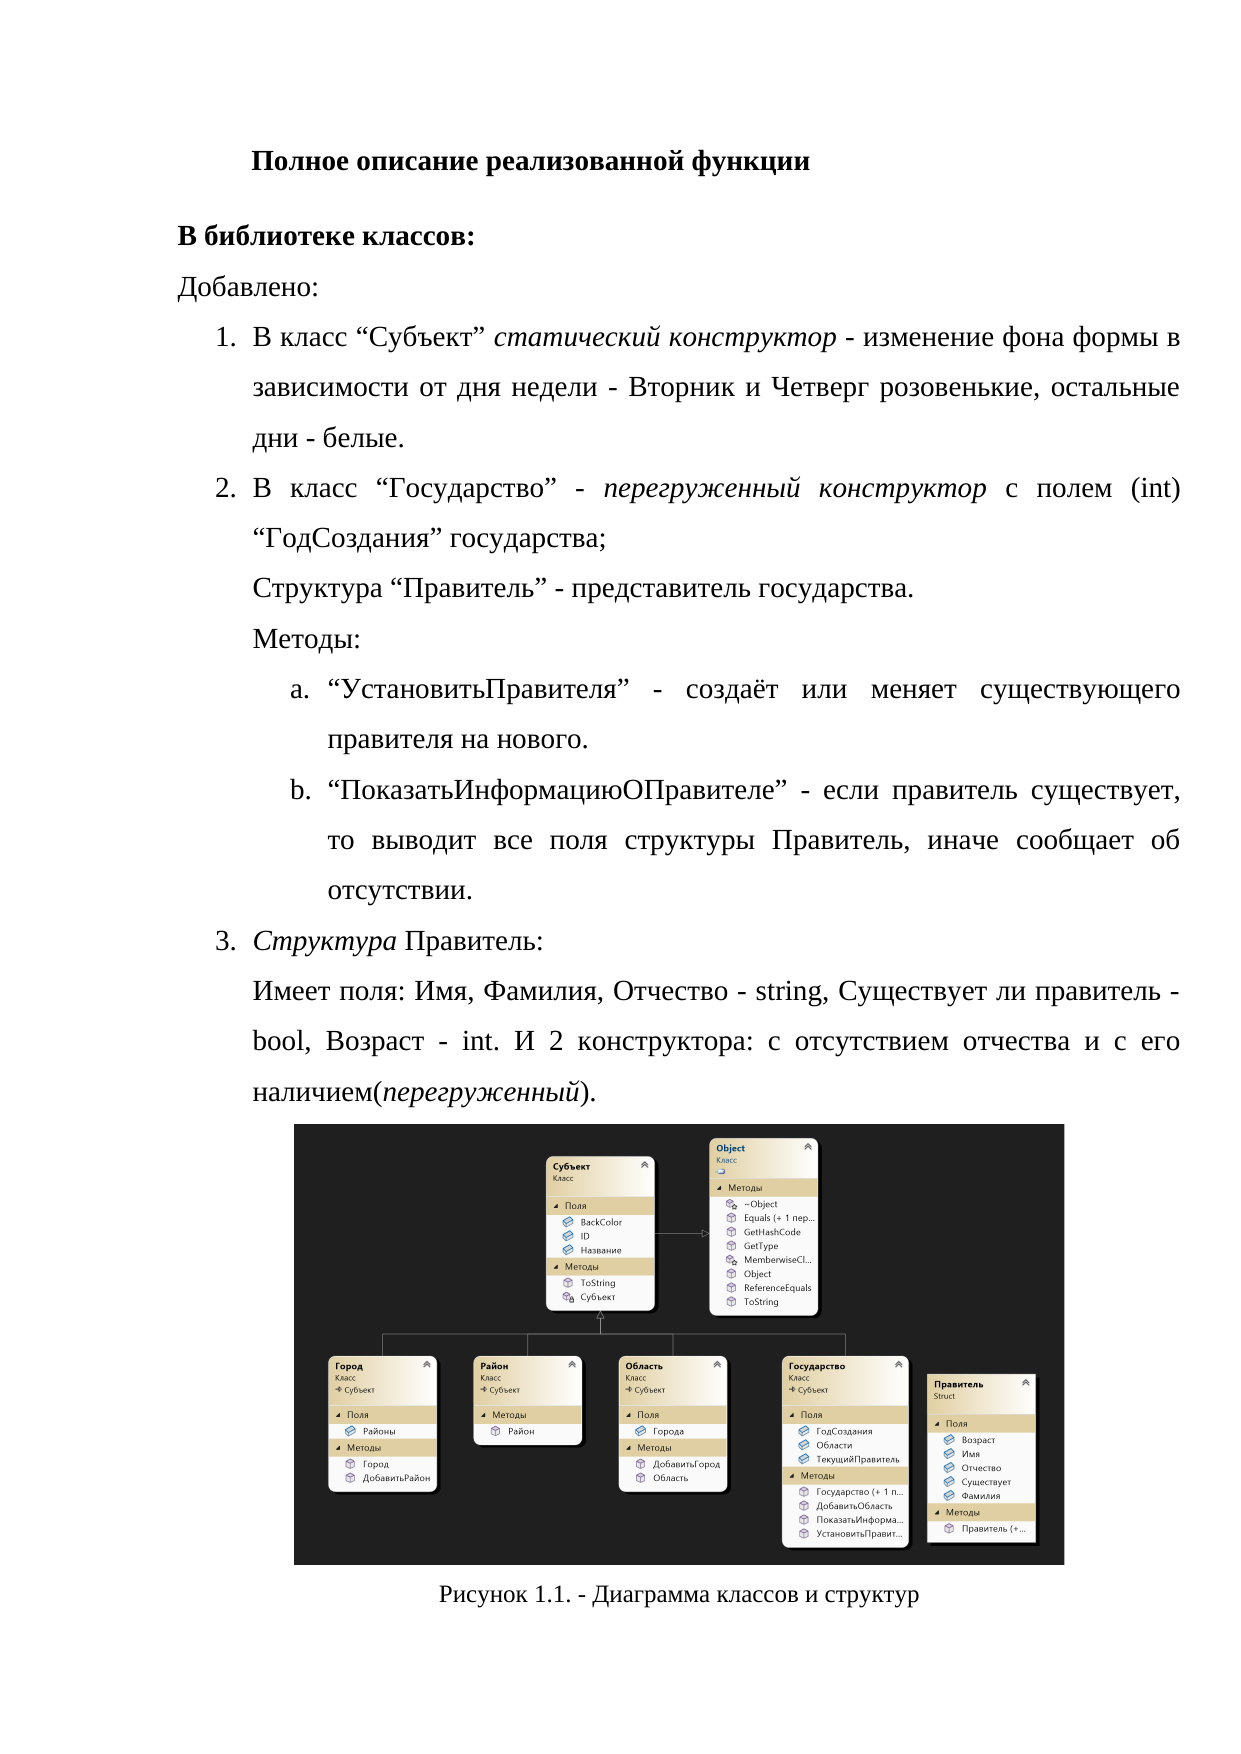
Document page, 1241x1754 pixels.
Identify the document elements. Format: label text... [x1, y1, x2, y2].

text Рисунок 1.1. - Диаграмма классов и структур [177, 1579, 1181, 1607]
list “ПоказатьИнформациюОПравителе” - если правитель существует, то выводит все поля структуры Правитель, иначе сообщает об отсутствии. [290, 772, 1181, 906]
text Добавлено: [177, 269, 1181, 302]
list В класс “Субъект” статический конструктор - изменение фона формы в зависимости от дня недели - Вторник и Четверг розовенькие, остальные дни - белые. [215, 319, 1181, 453]
list В класс “Государство” - перегруженный конструктор с полем (int) “ГодСоздания” государства; [215, 470, 1181, 554]
subtitle В библиотеке классов: [177, 218, 1181, 252]
subtitle Полное описание реализованной функции [177, 143, 1181, 177]
list Структура Правитель: [215, 923, 1181, 956]
list “УстановитьПравителя” - создаёт или меняет существующего правителя на нового. [290, 671, 1181, 755]
text Структура “Правитель” - представитель государства. [177, 571, 1181, 604]
text Методы: [177, 621, 1181, 654]
text Имеет поля: Имя, Фамилия, Отчество - string, Существует ли правитель - bool, Возраст - int. И 2 конструктора: с отсутствием отчества и с его наличием(перегруженный). [252, 973, 1181, 1107]
picture [294, 1124, 1065, 1565]
